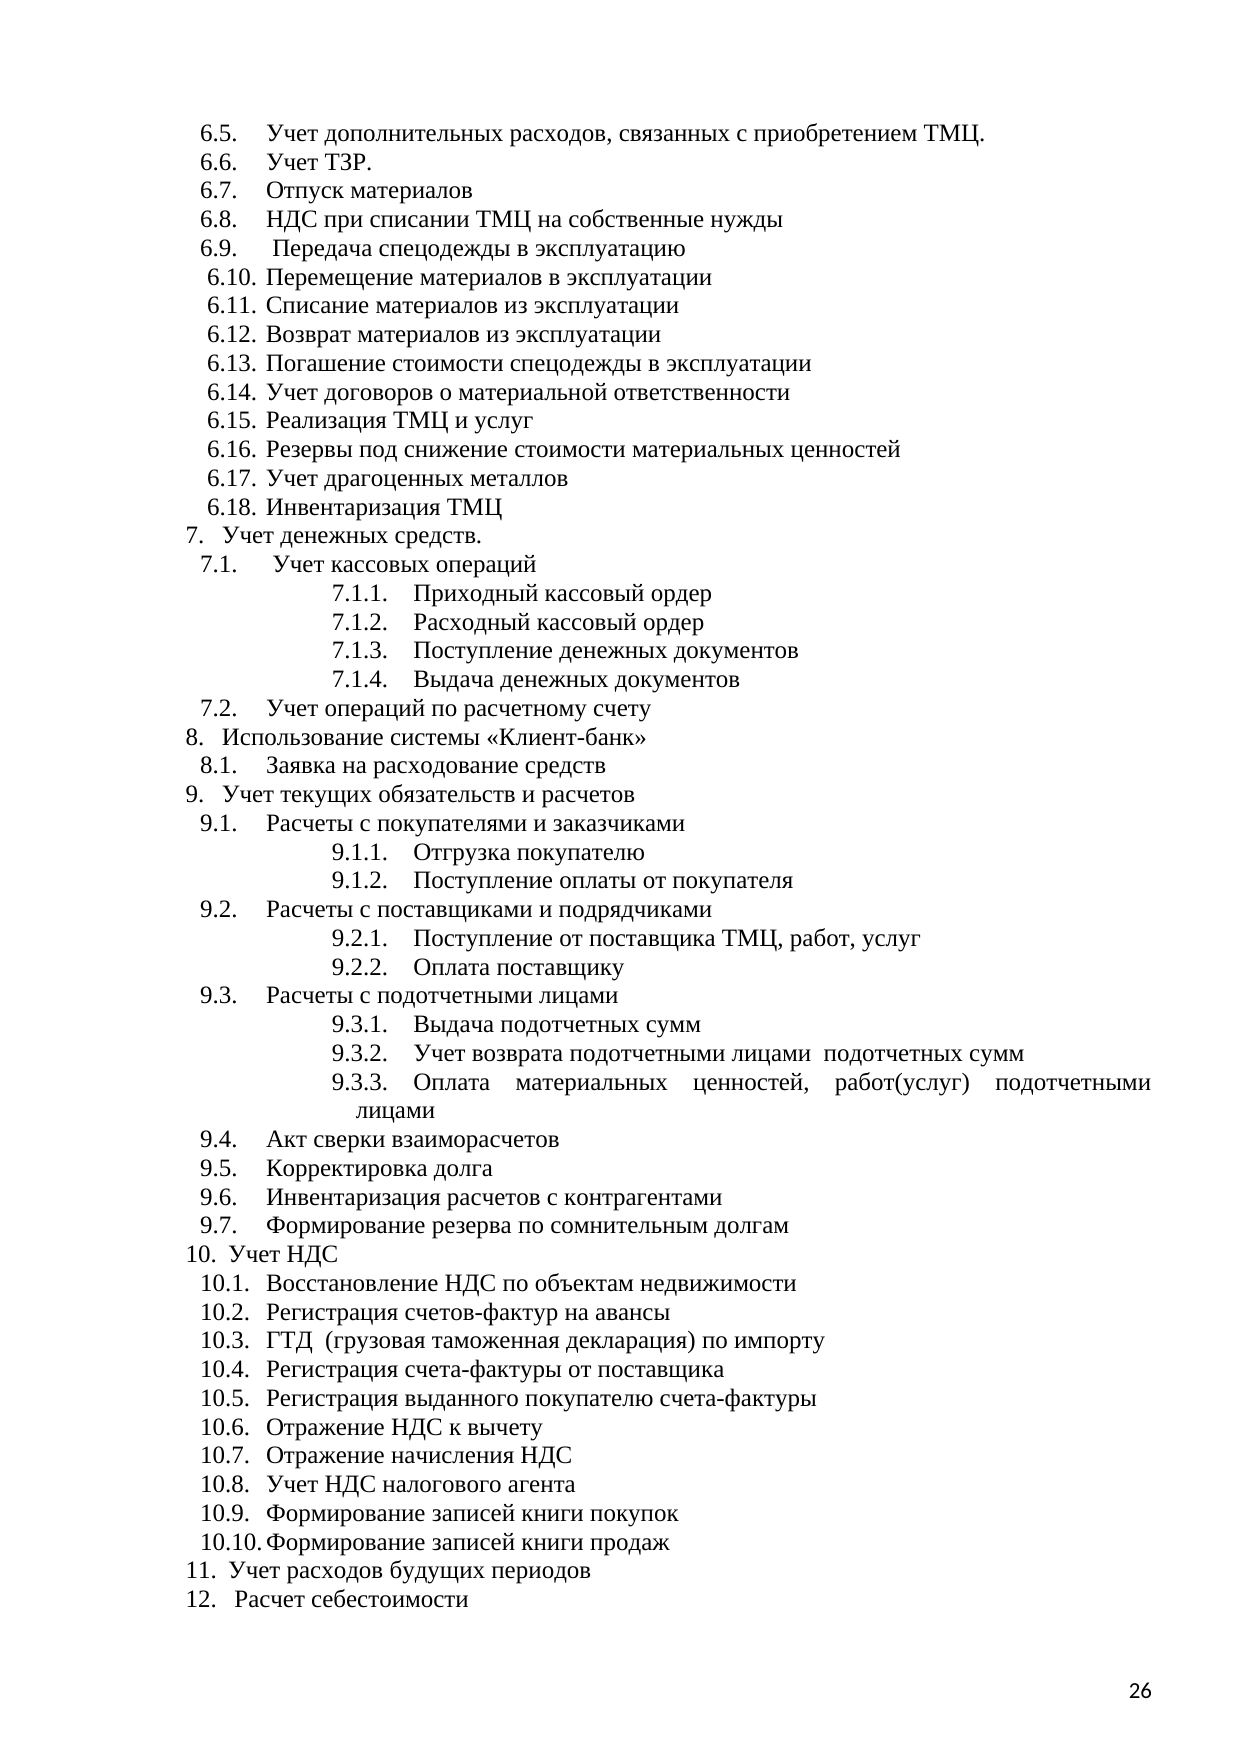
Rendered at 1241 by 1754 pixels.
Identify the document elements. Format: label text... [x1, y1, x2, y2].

list Корректировка долга [200, 1153, 1152, 1182]
list Расходный кассовый ордер [332, 607, 1152, 636]
list Восстановление НДС по объектам недвижимости [200, 1268, 1152, 1297]
list Отражение начисления НДС [200, 1441, 1152, 1469]
list Инвентаризация ТМЦ [207, 492, 1152, 521]
list Оплата материальных ценностей, работ(услуг) подотчетными лицами [332, 1067, 1152, 1124]
list Учет операций по расчетному счету [200, 693, 1152, 722]
list Учет расходов будущих периодов [162, 1556, 1152, 1584]
list Учет НДС налогового агента [200, 1469, 1152, 1498]
list Отгрузка покупателю [332, 837, 1152, 866]
list Перемещение материалов в эксплуатации [207, 262, 1152, 291]
list Учет кассовых операций [200, 549, 1152, 578]
list Расчеты с покупателями и заказчиками [200, 808, 1152, 837]
list Формирование резерва по сомнительным долгам [200, 1211, 1152, 1239]
list Резервы под снижение стоимости материальных ценностей [207, 434, 1152, 463]
list Выдача денежных документов [332, 664, 1152, 693]
list Оплата поставщику [332, 952, 1152, 981]
list Учет НДС [162, 1239, 1152, 1268]
list Расчеты с подотчетными лицами [200, 981, 1152, 1009]
list Формирование записей книги покупок [200, 1498, 1152, 1527]
list Заявка на расходование средств [200, 751, 1152, 779]
list Учет ТЗР. [200, 147, 1152, 176]
list Расчеты с поставщиками и подрядчиками [200, 894, 1152, 923]
list Регистрация счета-фактуры от поставщика [200, 1354, 1152, 1383]
list Приходный кассовый ордер [332, 578, 1152, 607]
list Формирование записей книги продаж [200, 1527, 1152, 1556]
list Учет договоров о материальной ответственности [207, 377, 1152, 406]
list Учет текущих обязательств и расчетов [162, 779, 1152, 808]
list Погашение стоимости спецодежды в эксплуатации [207, 348, 1152, 377]
list Учет возврата подотчетными лицами подотчетных сумм [332, 1038, 1152, 1067]
list Отпуск материалов [200, 176, 1152, 204]
list Поступление денежных документов [332, 636, 1152, 664]
list Расчет себестоимости [162, 1584, 1152, 1613]
list Возврат материалов из эксплуатации [207, 319, 1152, 348]
list Использование системы «Клиент-банк» [162, 722, 1152, 751]
list НДС при списании ТМЦ на собственные нужды [200, 204, 1152, 233]
list ГТД (грузовая таможенная декларация) по импорту [200, 1326, 1152, 1354]
list Списание материалов из эксплуатации [207, 291, 1152, 319]
list Инвентаризация расчетов с контрагентами [200, 1182, 1152, 1211]
list Учет дополнительных расходов, связанных с приобретением ТМЦ. [200, 118, 1152, 147]
list Передача спецодежды в эксплуатацию [200, 233, 1152, 262]
list Учет драгоценных металлов [207, 463, 1152, 492]
list Учет денежных средств. [162, 521, 1152, 549]
list Поступление от поставщика ТМЦ, работ, услуг [332, 923, 1152, 952]
list Поступление оплаты от покупателя [332, 866, 1152, 894]
list Регистрация выданного покупателю счета-фактуры [200, 1383, 1152, 1412]
list Отражение НДС к вычету [200, 1412, 1152, 1441]
list Выдача подотчетных сумм [332, 1009, 1152, 1038]
list Акт сверки взаиморасчетов [200, 1124, 1152, 1153]
list Реализация ТМЦ и услуг [207, 406, 1152, 434]
list Регистрация счетов-фактур на авансы [200, 1297, 1152, 1326]
